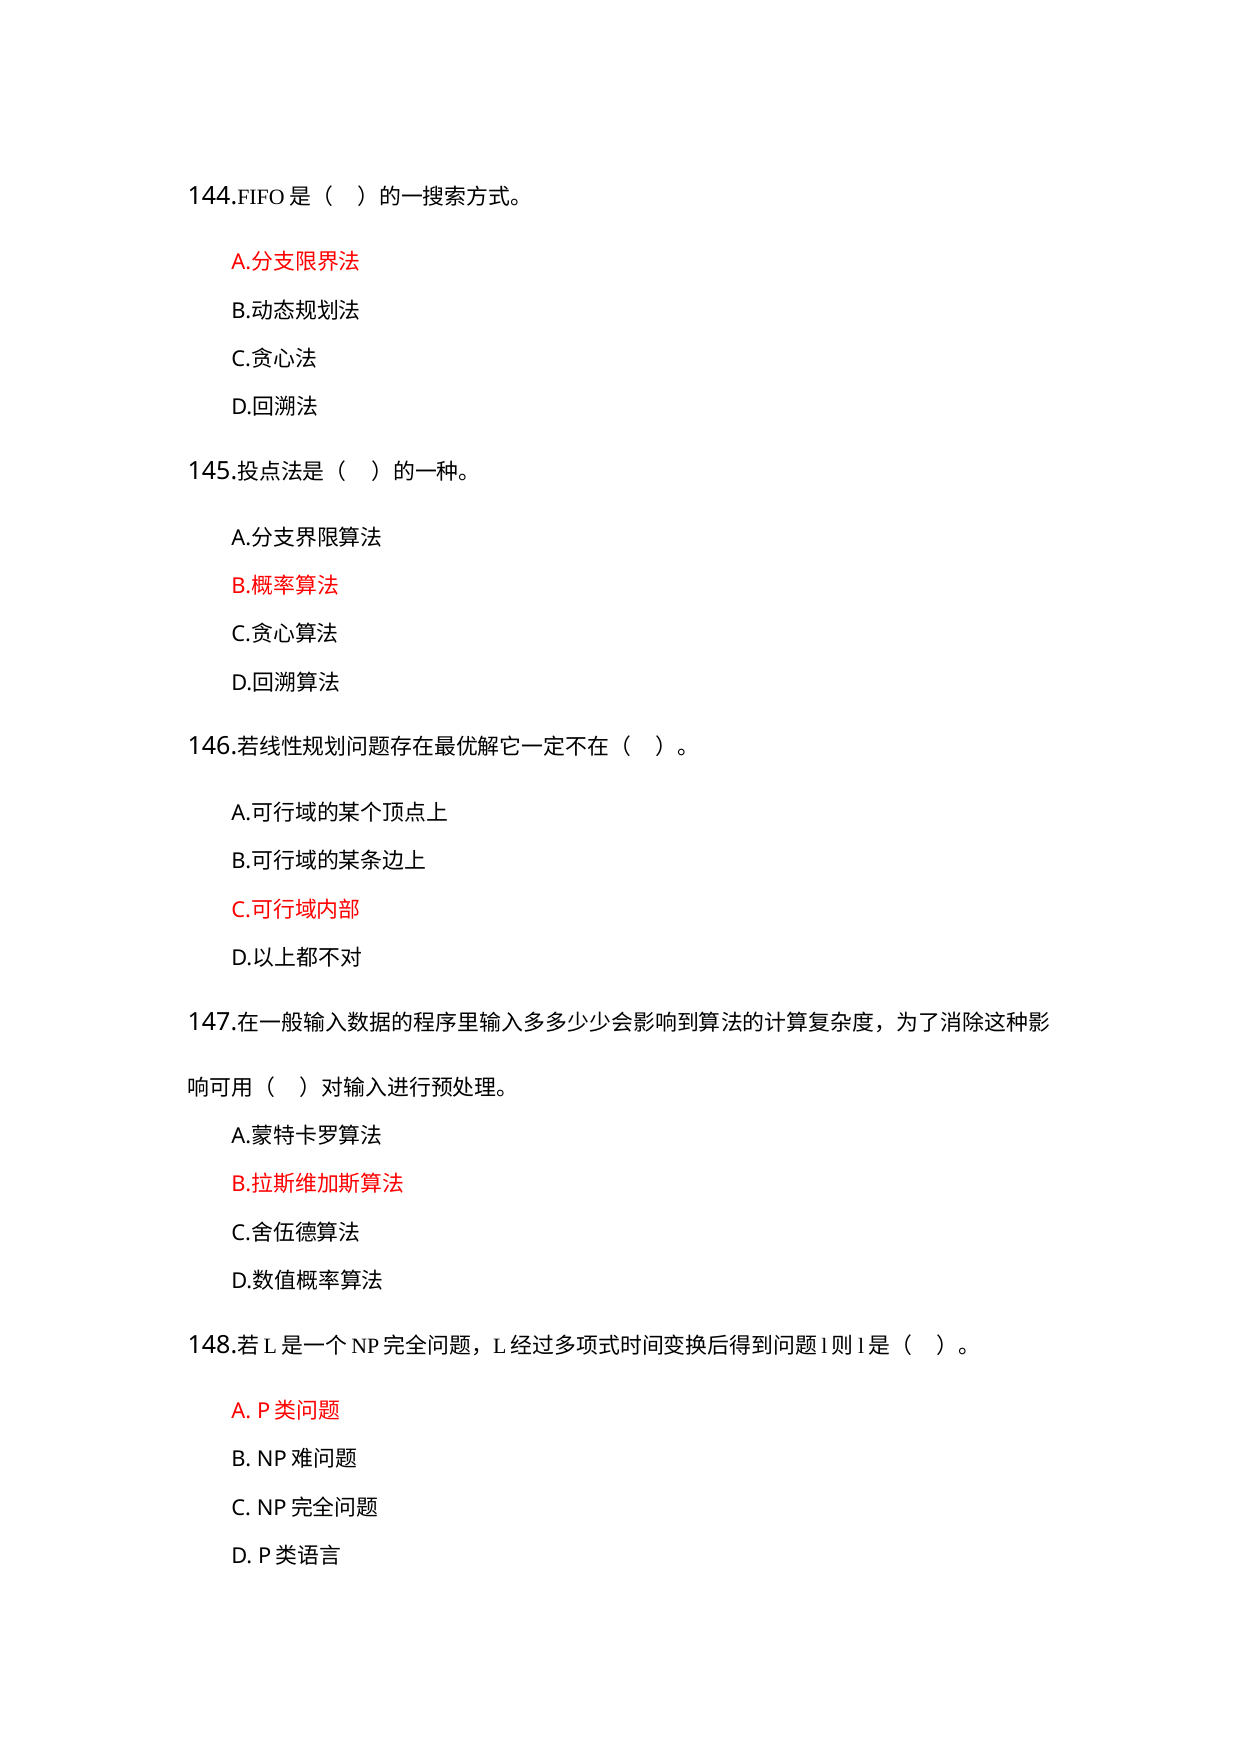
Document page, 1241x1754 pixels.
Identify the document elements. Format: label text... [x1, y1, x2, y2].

text C.贪心算法 [187, 616, 1053, 648]
text D. P类语言 [187, 1538, 1053, 1570]
text 147.在一般输入数据的程序里输入多多少少会影响到算法的计算复杂度，为了消除这种影响可用（ ）对输入进行预处理。 [187, 988, 1053, 1102]
text A.分支限界法 [187, 244, 1053, 276]
text 145.投点法是（ ）的一种。 [187, 437, 1053, 502]
text B.拉斯维加斯算法 [187, 1166, 1053, 1198]
text A.分支界限算法 [187, 519, 1053, 552]
text 148.若L是一个NP完全问题，L经过多项式时间变换后得到问题l则l是（ ）。 [187, 1311, 1053, 1376]
text C.舍伍德算法 [187, 1214, 1053, 1247]
text C.贪心法 [187, 341, 1053, 373]
text D.以上都不对 [187, 939, 1053, 972]
text D.数值概率算法 [187, 1262, 1053, 1295]
text B.可行域的某条边上 [187, 843, 1053, 875]
text A.蒙特卡罗算法 [187, 1117, 1053, 1150]
text A. P类问题 [187, 1393, 1053, 1425]
text 144.FIFO是（ ）的一搜索方式。 [187, 162, 1053, 227]
text D.回溯算法 [187, 664, 1053, 697]
text D.回溯法 [187, 389, 1053, 421]
text B.概率算法 [187, 568, 1053, 600]
text C. NP完全问题 [187, 1489, 1053, 1522]
text B. NP难问题 [187, 1441, 1053, 1474]
text A.可行域的某个顶点上 [187, 794, 1053, 827]
text 146.若线性规划问题存在最优解它一定不在（ ）。 [187, 713, 1053, 778]
text B.动态规划法 [187, 292, 1053, 325]
text C.可行域内部 [187, 891, 1053, 924]
